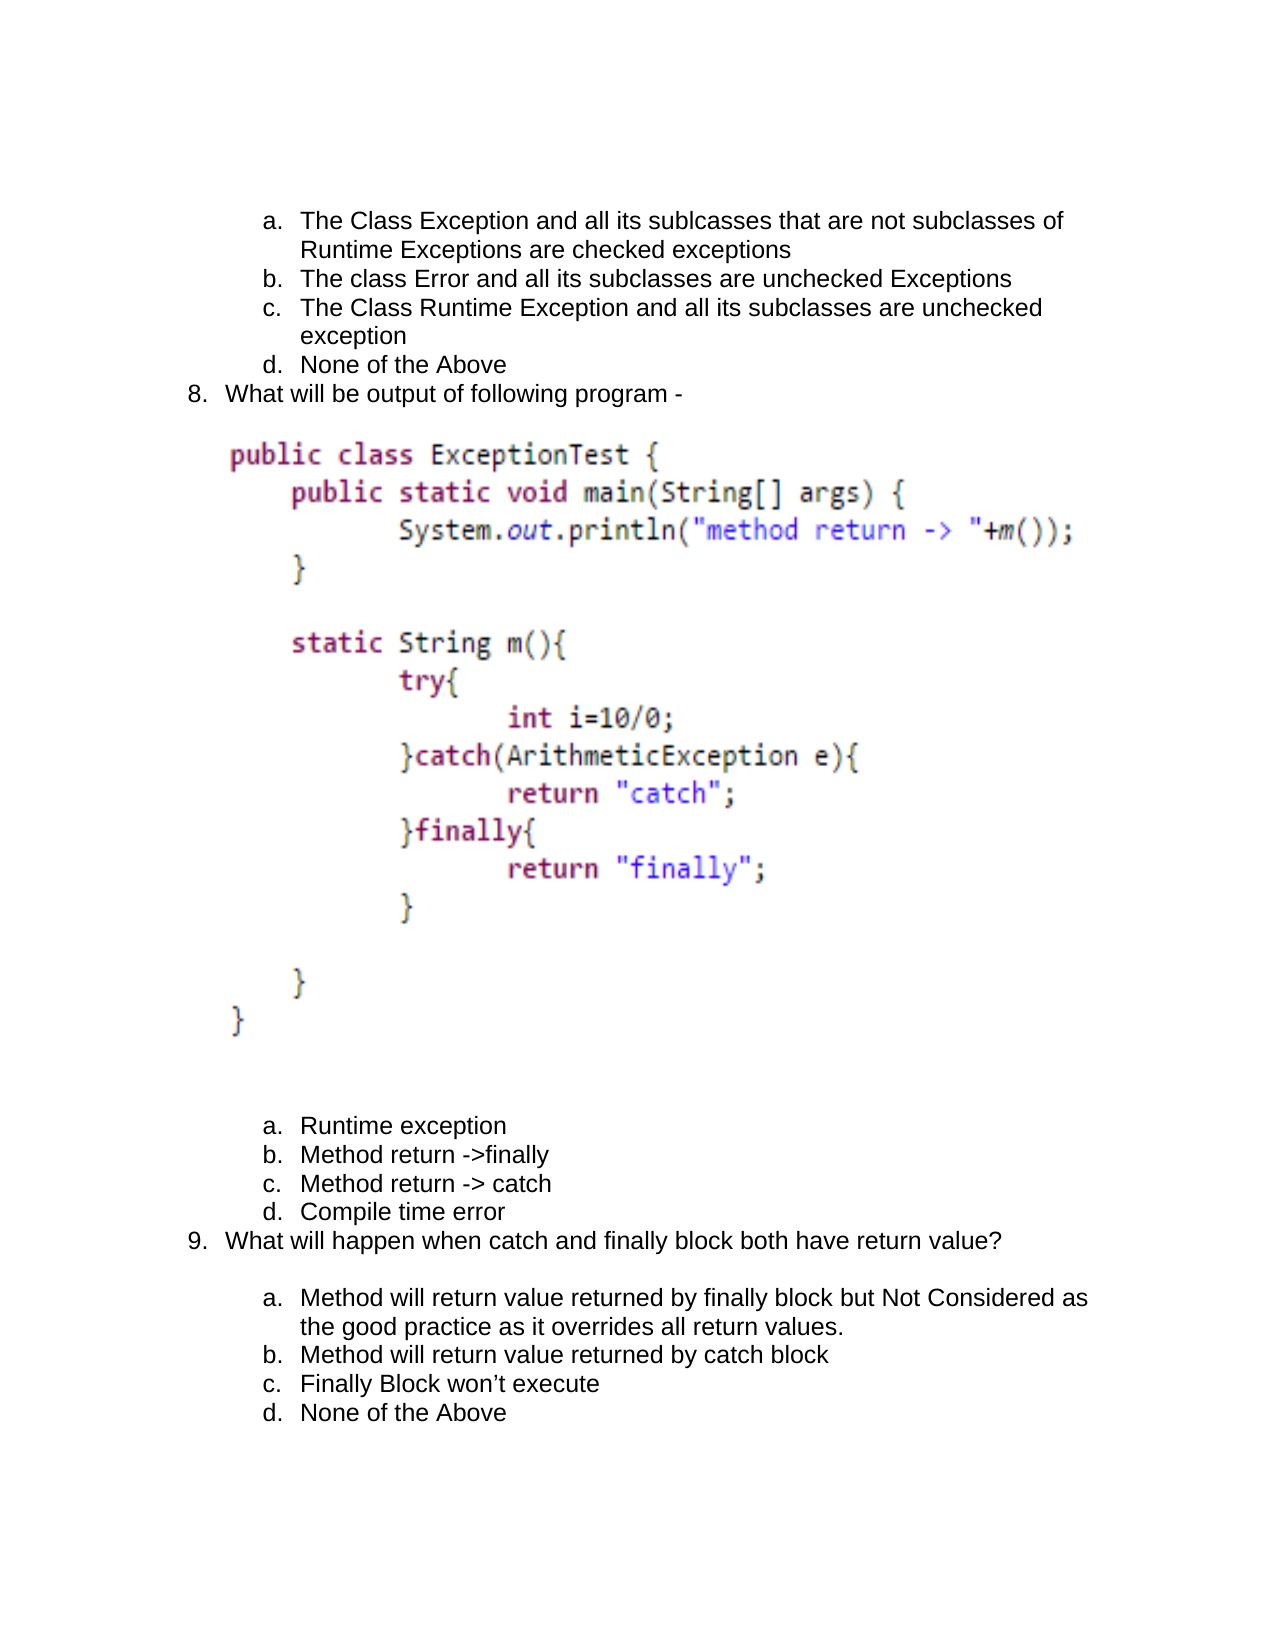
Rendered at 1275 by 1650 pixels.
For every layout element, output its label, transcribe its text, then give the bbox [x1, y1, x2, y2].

list Method will return value returned by finally block but Not Considered as the good practice as it overrides all return values. [262, 1283, 1125, 1340]
list Method return ->finally [262, 1140, 1125, 1169]
list Compile time error [262, 1197, 1125, 1226]
list The Class Runtime Exception and all its subclasses are unchecked exception [262, 292, 1125, 350]
list Method will return value returned by catch block [262, 1340, 1125, 1369]
list Runtime exception [262, 1111, 1125, 1140]
list What will be output of following program - [187, 379, 1125, 436]
list Finally Block won’t execute [262, 1369, 1125, 1398]
picture [225, 435, 1077, 1052]
list What will happen when catch and finally block both have return value? [187, 1226, 1125, 1283]
list None of the Above [262, 1398, 1125, 1427]
list The Class Exception and all its sublcasses that are not subclasses of Runtime Exceptions are checked exceptions [262, 206, 1125, 264]
list Method return -> catch [262, 1169, 1125, 1197]
list The class Error and all its subclasses are unchecked Exceptions [262, 264, 1125, 292]
list None of the Above [262, 350, 1125, 379]
